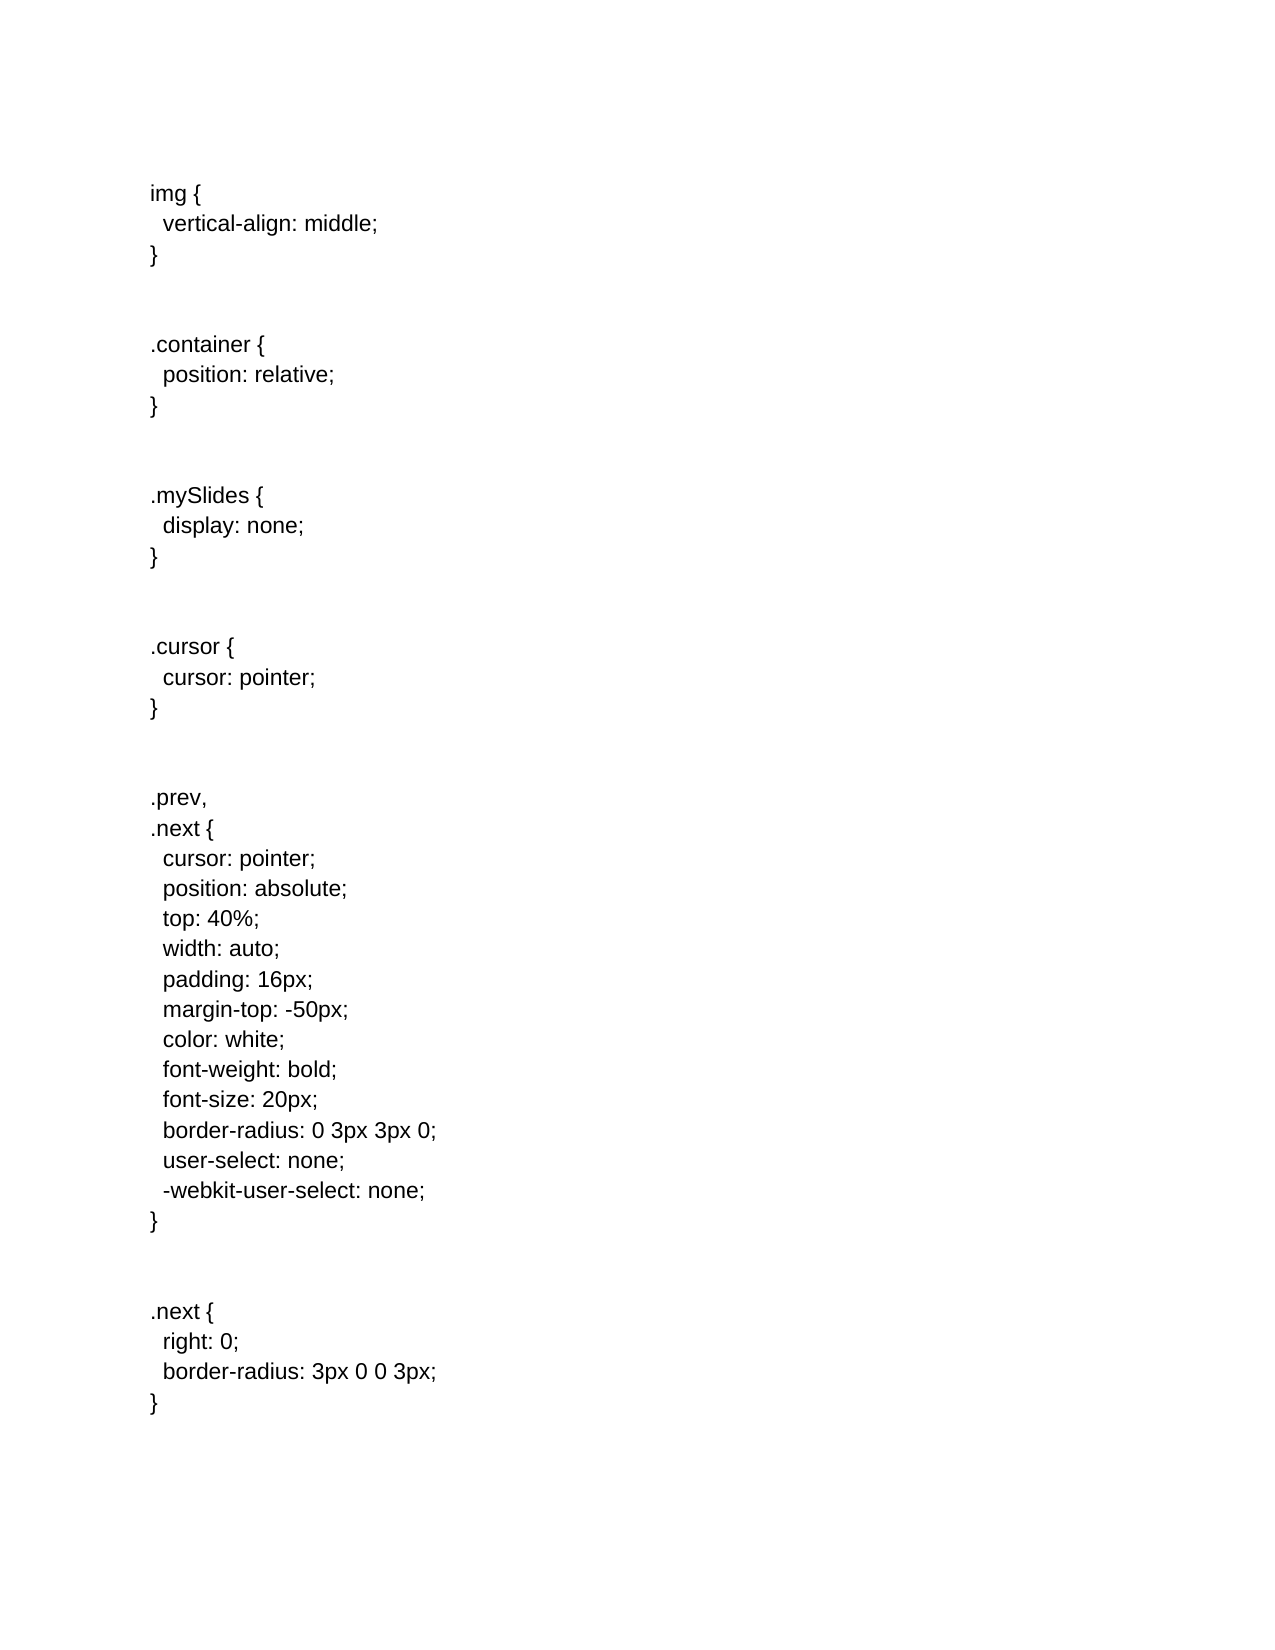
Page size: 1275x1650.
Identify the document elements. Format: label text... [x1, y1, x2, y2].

text width: auto; [150, 935, 1125, 962]
text border-radius: 3px 0 0 3px; [150, 1358, 1125, 1385]
text } [150, 241, 1125, 267]
text font-weight: bold; [150, 1056, 1125, 1083]
text color: white; [150, 1026, 1125, 1052]
text } [150, 392, 1125, 418]
text right: 0; [150, 1328, 1125, 1354]
text .container { [150, 331, 1125, 358]
text padding: 16px; [150, 966, 1125, 992]
text } [150, 543, 1125, 569]
text font-size: 20px; [150, 1086, 1125, 1113]
text .mySlides { [150, 482, 1125, 509]
text position: absolute; [150, 875, 1125, 901]
text } [150, 1207, 1125, 1234]
text .next { [150, 814, 1125, 841]
text } [150, 1388, 1125, 1415]
text } [150, 694, 1125, 720]
text position: relative; [150, 361, 1125, 388]
text user-select: none; [150, 1147, 1125, 1173]
text vertical-align: middle; [150, 210, 1125, 237]
text .cursor { [150, 633, 1125, 660]
text .next { [150, 1298, 1125, 1324]
text top: 40%; [150, 905, 1125, 932]
text margin-top: -50px; [150, 996, 1125, 1022]
text img { [150, 180, 1125, 207]
text .prev, [150, 784, 1125, 811]
text cursor: pointer; [150, 663, 1125, 690]
text display: none; [150, 512, 1125, 539]
text border-radius: 0 3px 3px 0; [150, 1117, 1125, 1143]
text -webkit-user-select: none; [150, 1177, 1125, 1203]
text cursor: pointer; [150, 845, 1125, 871]
